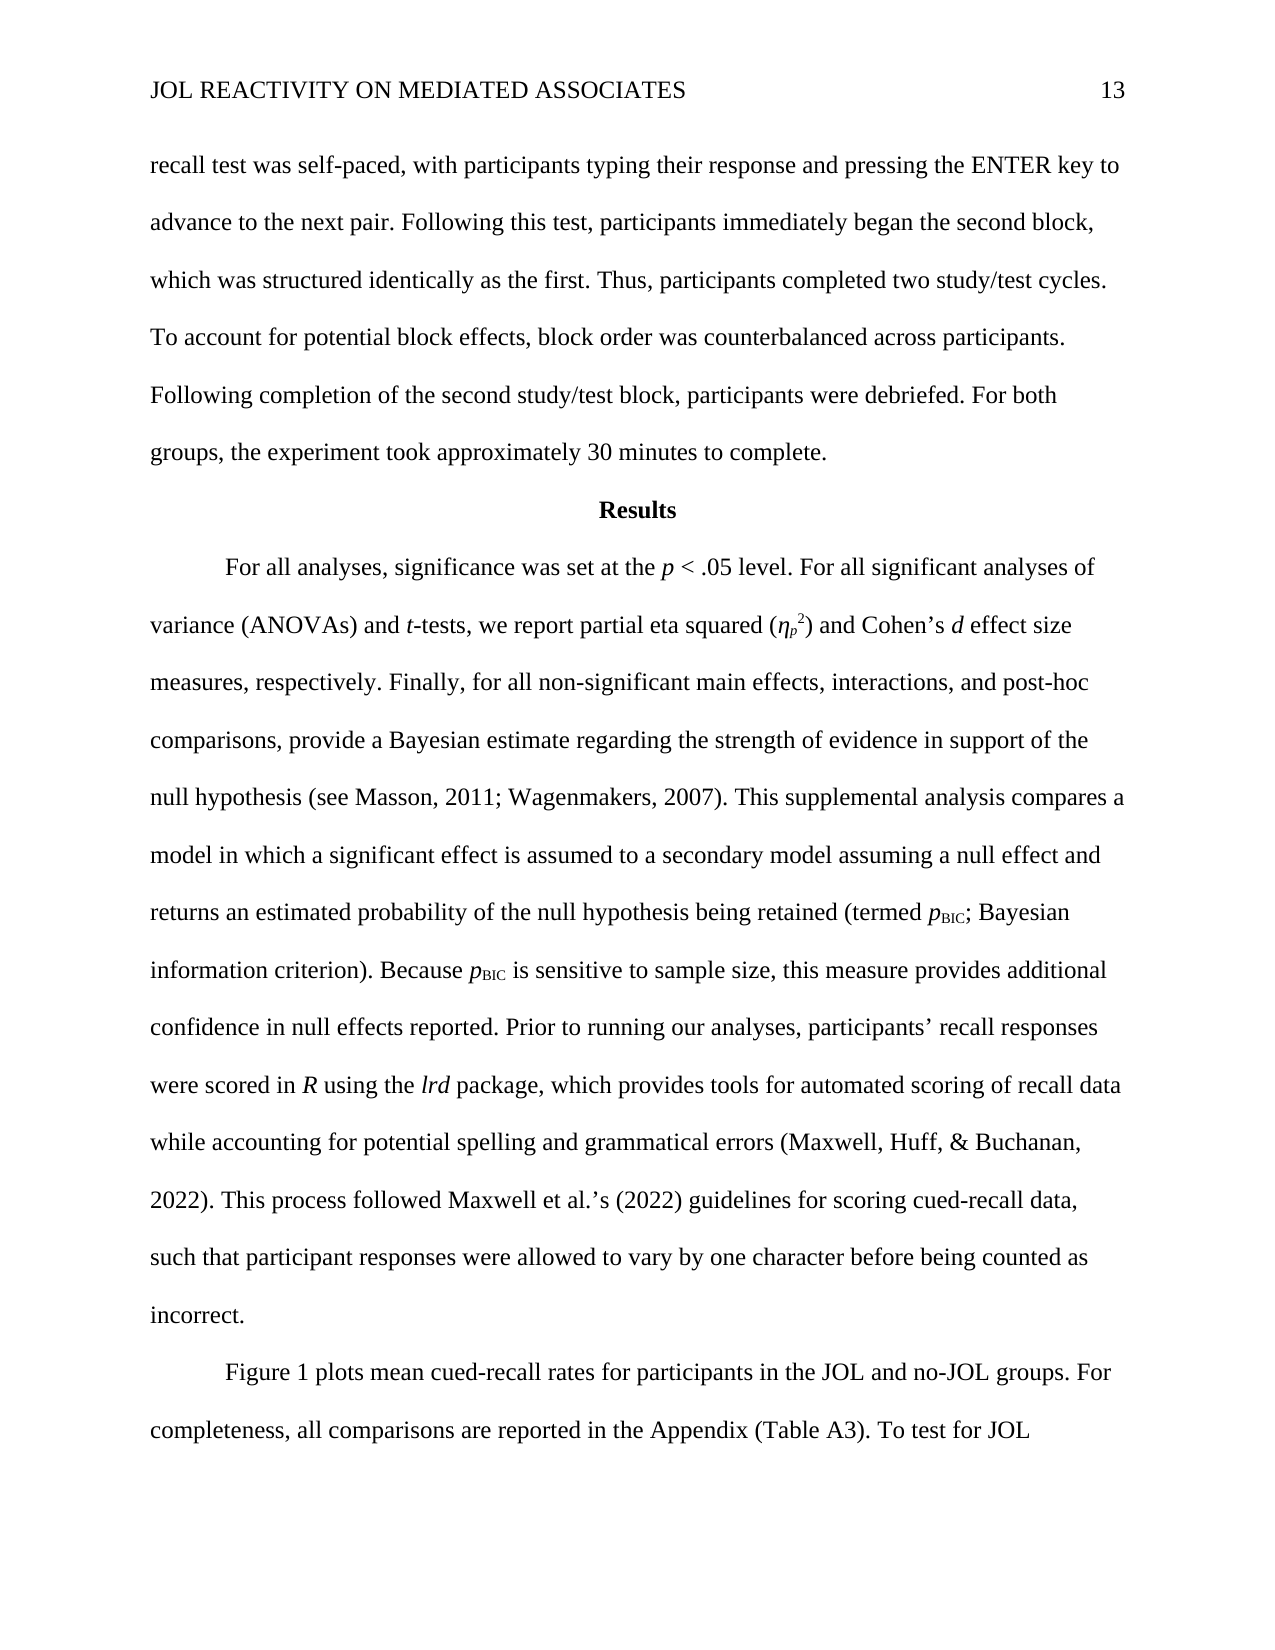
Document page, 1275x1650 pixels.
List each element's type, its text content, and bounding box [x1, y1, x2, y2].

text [150, 1357, 1125, 1444]
text Results [150, 495, 1125, 524]
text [150, 150, 1125, 466]
